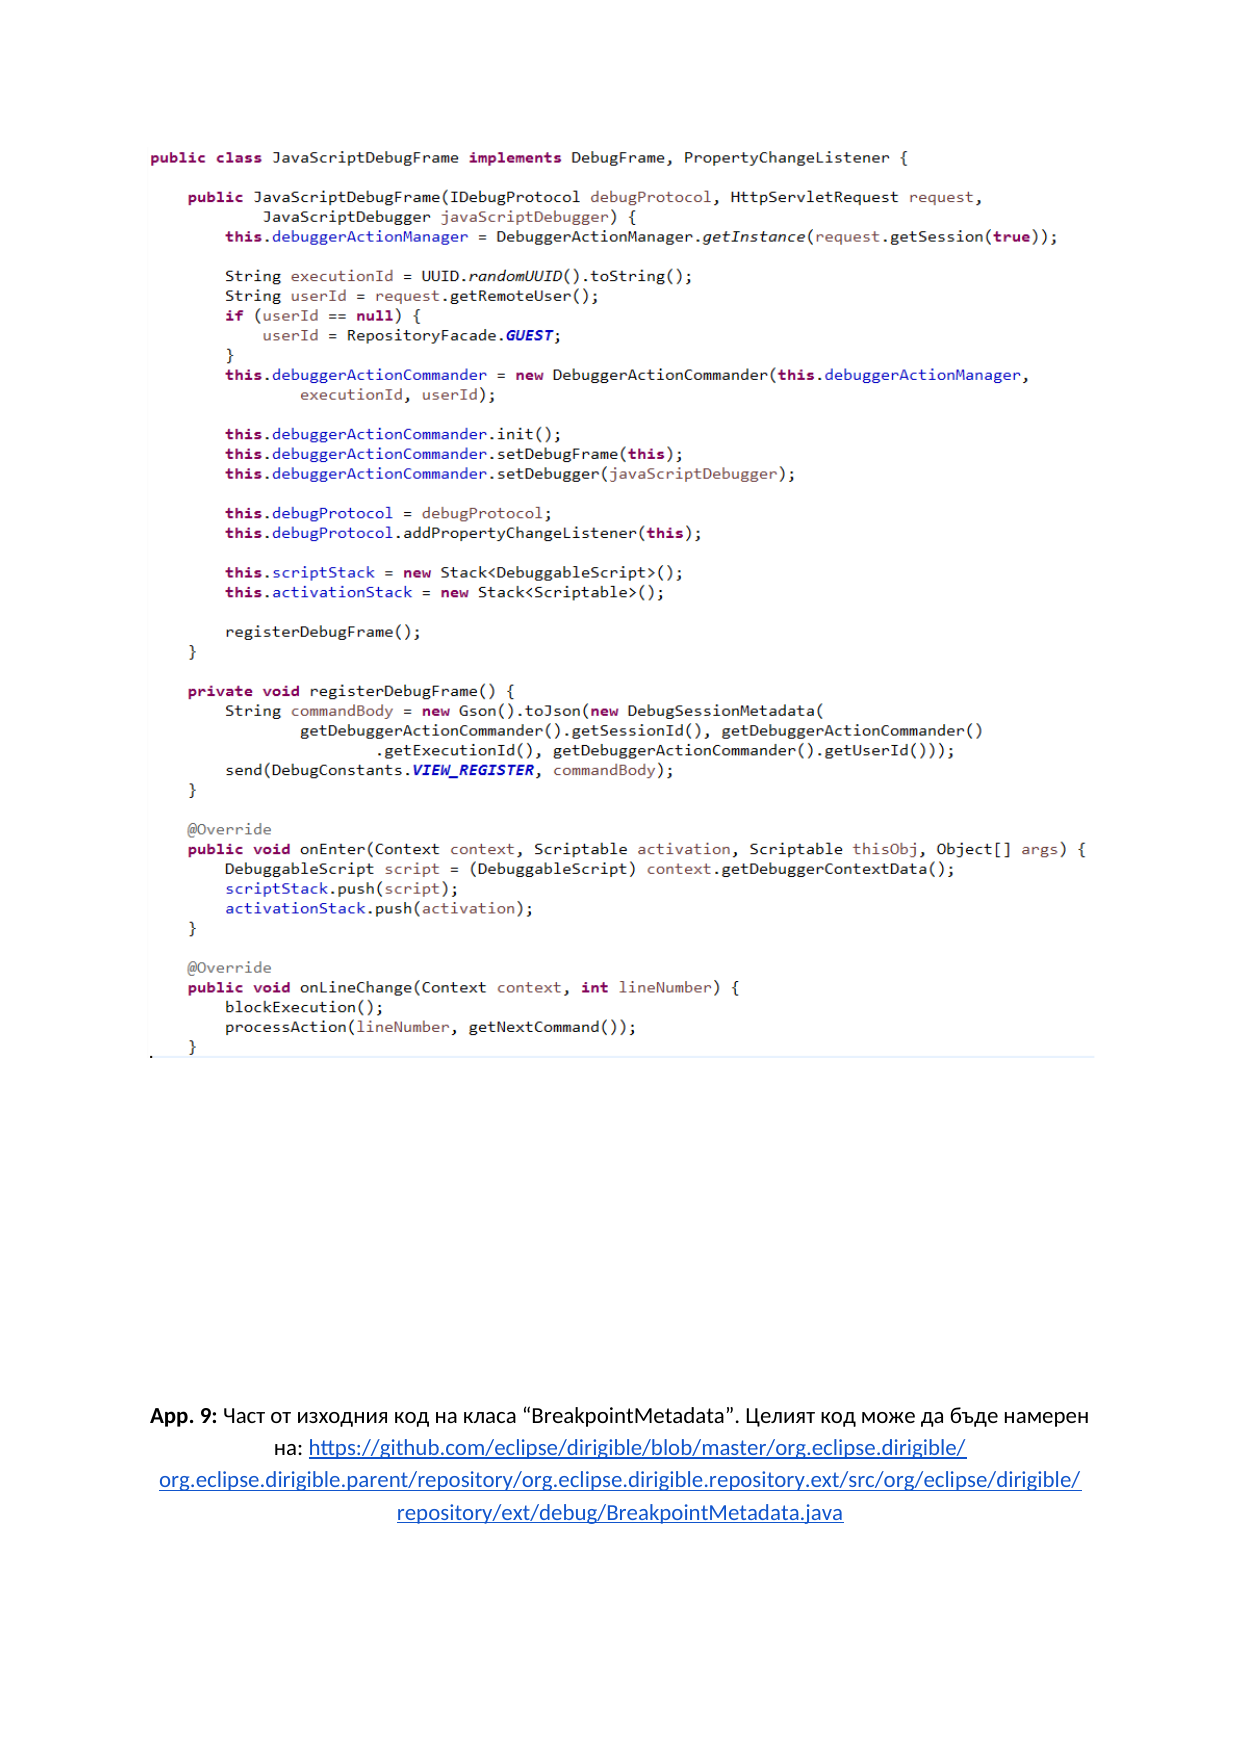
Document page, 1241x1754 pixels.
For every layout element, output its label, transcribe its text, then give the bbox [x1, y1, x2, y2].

picture [147, 147, 1095, 1058]
text App. 9: Част от изходния код на класа “BreakpointMetadata”. Целият код може да бъде намерен на: https://github.com/eclipse/dirigible/blob/master/org.eclipse.dirigible/org.eclipse.dirigible.parent/repository/org.eclipse.dirigible.repository.ext/src/org/eclipse/dirigible/repository/ext/debug/BreakpointMetadata.java [148, 1401, 1093, 1526]
